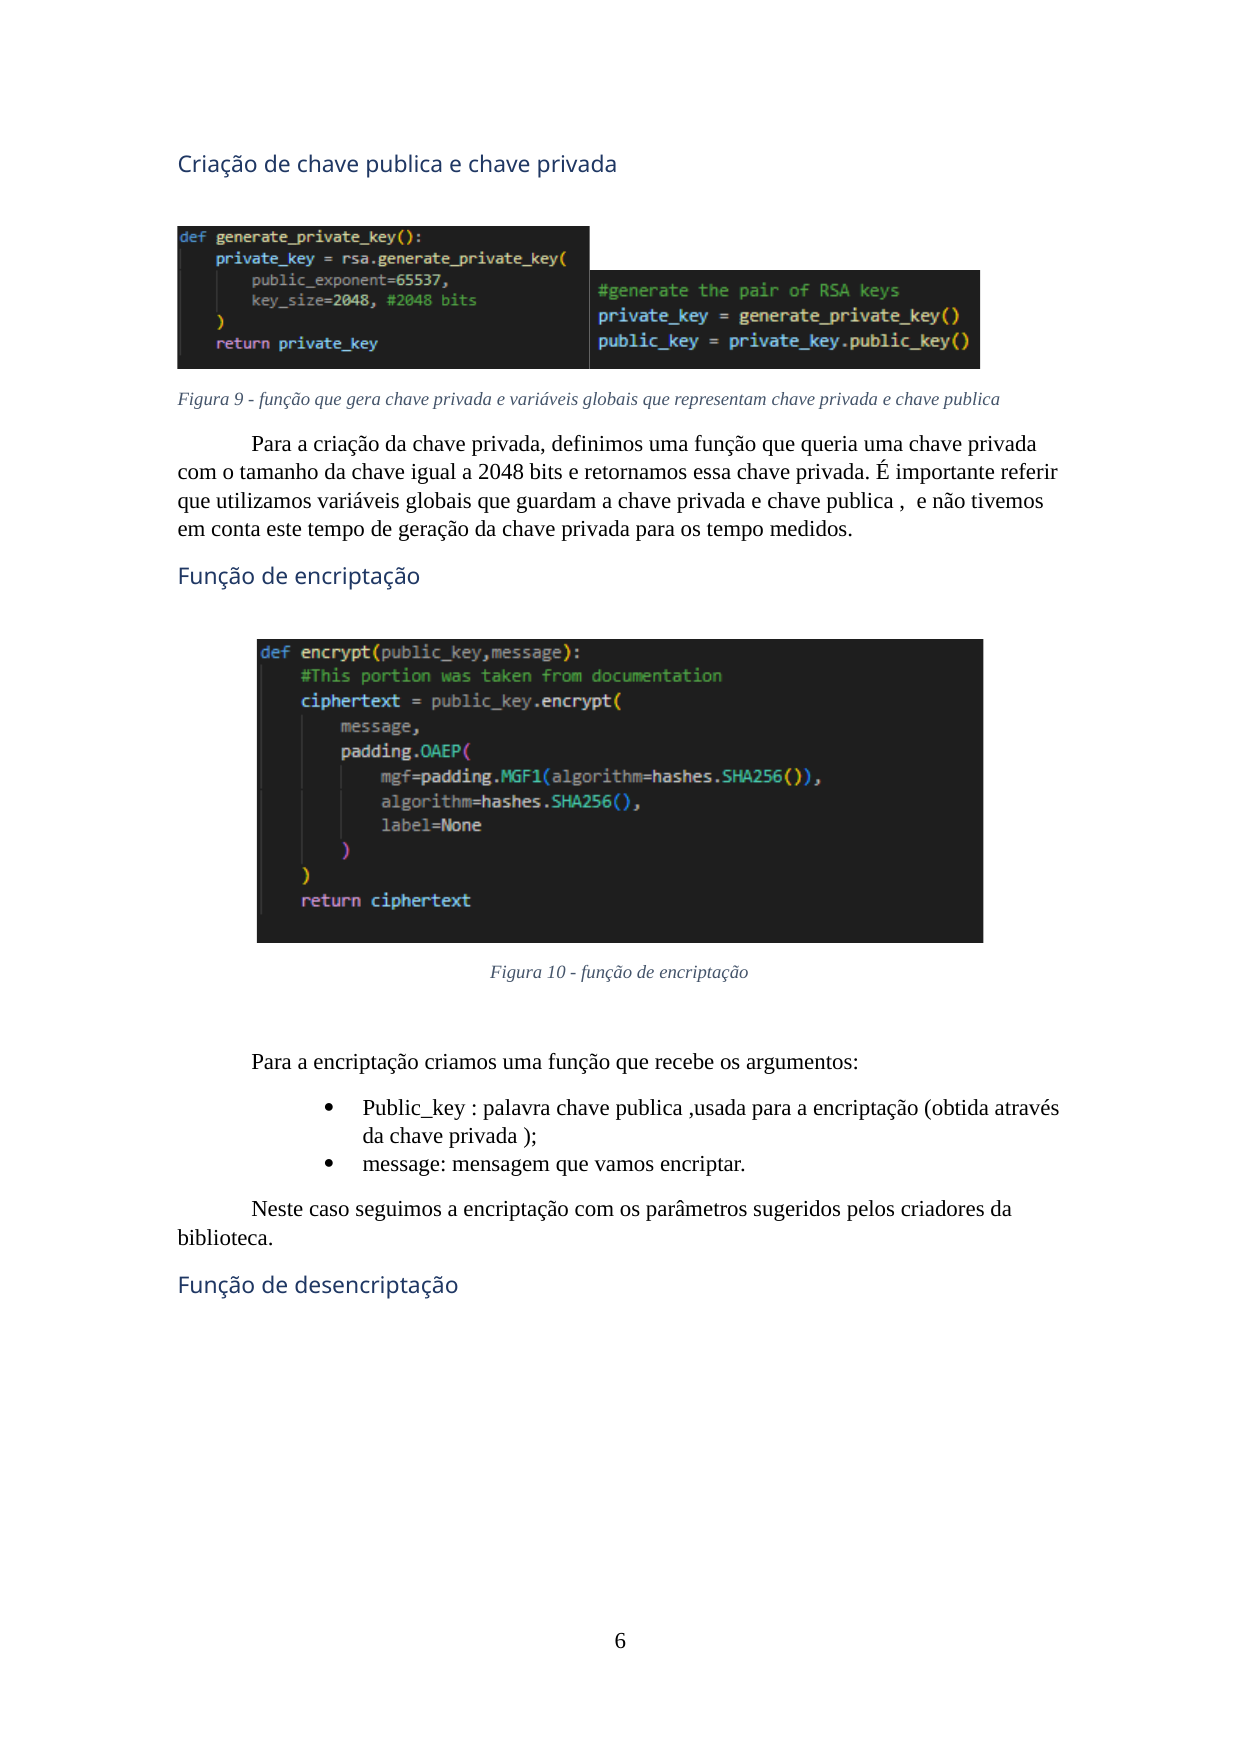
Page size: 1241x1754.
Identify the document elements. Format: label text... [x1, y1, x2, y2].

picture [256, 639, 984, 943]
text Figura 9 - função que gera chave privada e variáveis globais que representam chave privada e chave publica [177, 387, 1063, 409]
subtitle Função de encriptação [177, 560, 1063, 591]
text Para a criação da chave privada, definimos uma função que queria uma chave privada com o tamanho da chave igual a 2048 bits e retornamos essa chave privada. É importante referir que utilizamos variáveis globais que guardam a chave privada e chave publica , e não tivemos em conta este tempo de geração da chave privada para os tempo medidos. [177, 430, 1063, 541]
picture [177, 226, 981, 369]
list message: mensagem que vamos encriptar. [325, 1150, 1063, 1177]
list Public_key : palavra chave publica ,usada para a encriptação (obtida através da chave privada ); [325, 1093, 1063, 1148]
text Neste caso seguimos a encriptação com os parâmetros sugeridos pelos criadores da biblioteca. [177, 1196, 1063, 1250]
text Para a encriptação criamos uma função que recebe os argumentos: [177, 1048, 1063, 1075]
subtitle Função de desencriptação [177, 1269, 1063, 1300]
text Figura 10 - função de encriptação [177, 961, 1063, 982]
subtitle Criação de chave publica e chave privada [177, 148, 1063, 179]
